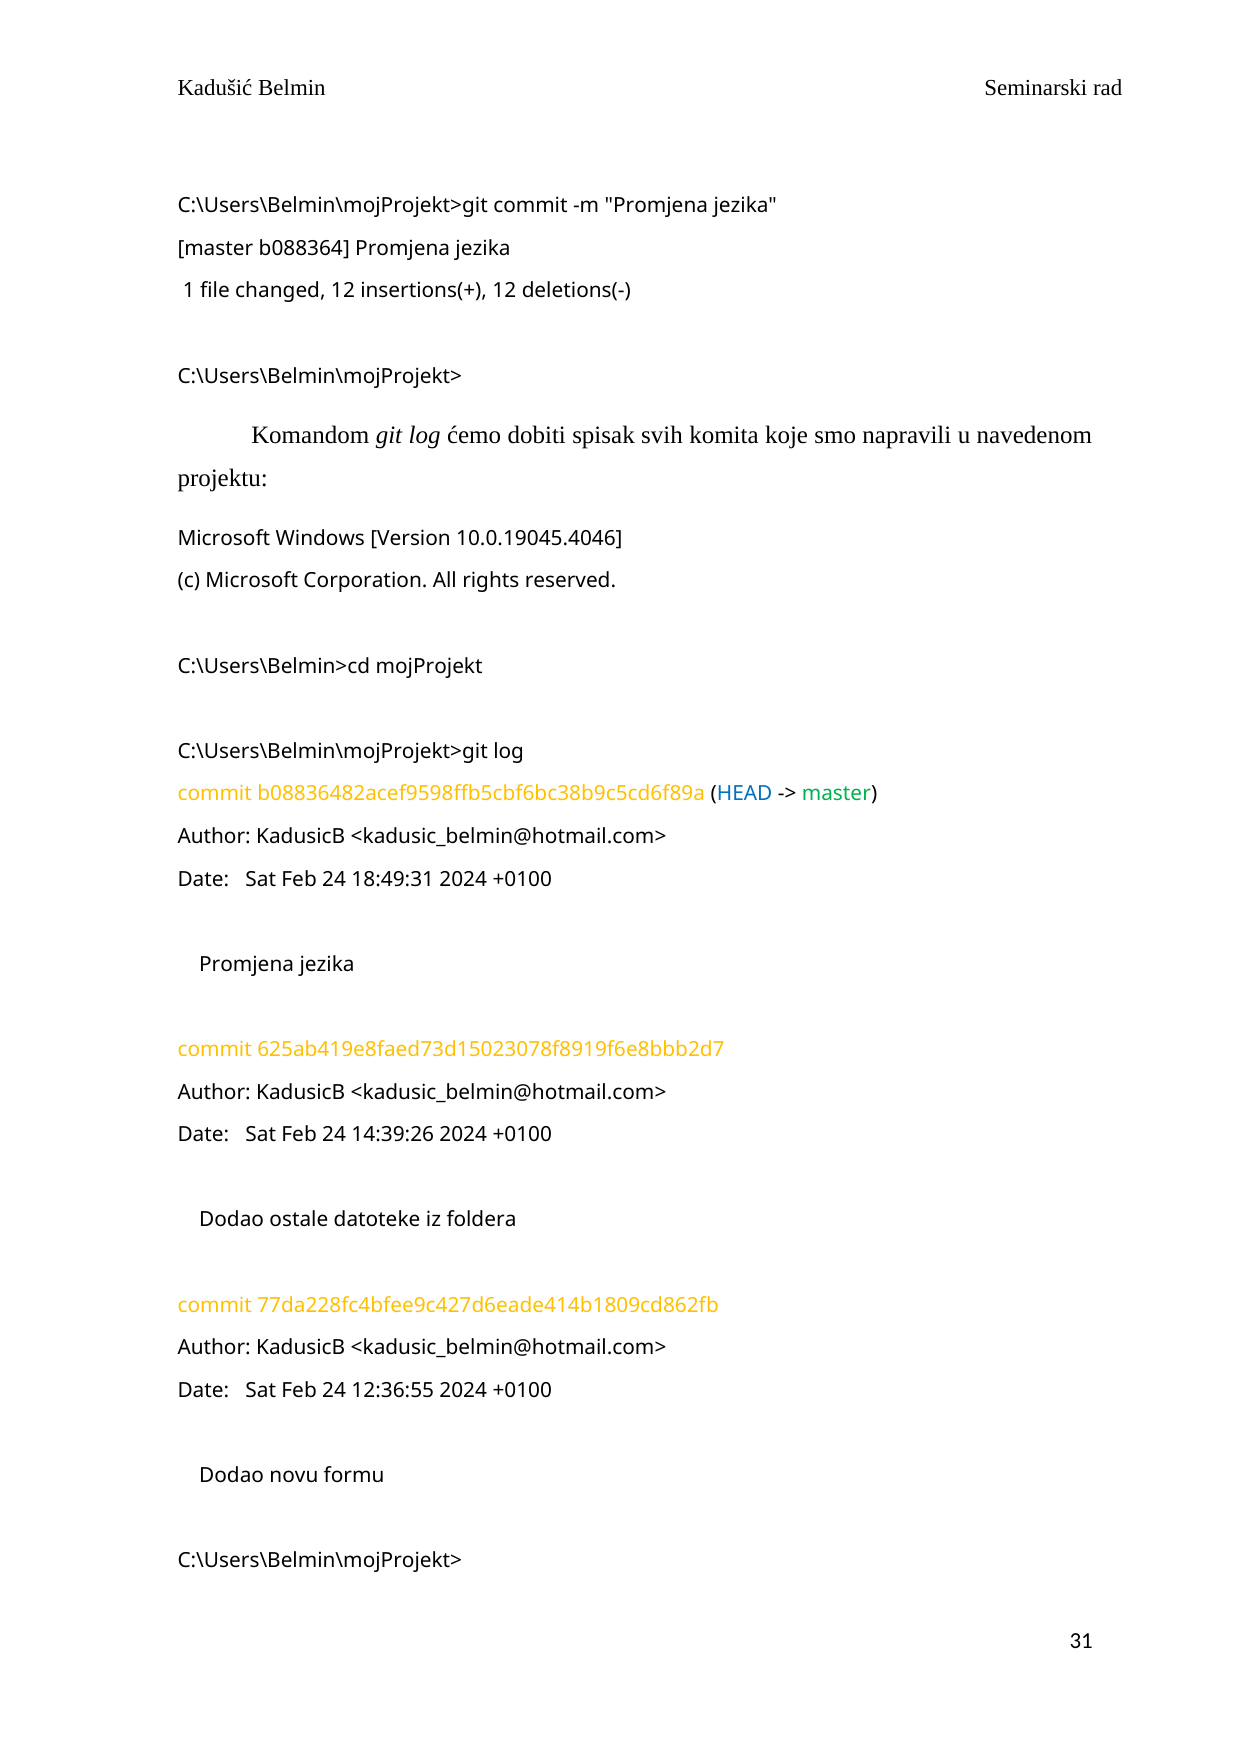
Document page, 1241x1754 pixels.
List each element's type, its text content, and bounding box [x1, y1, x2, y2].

text C:\Users\Belmin>cd mojProjekt [177, 651, 1092, 679]
text commit b08836482acef9598ffb5cbf6bc38b9c5cd6f89a (HEAD -> master) [177, 778, 1092, 807]
text Author: KadusicB <kadusic_belmin@hotmail.com> [177, 1332, 1092, 1361]
text Microsoft Windows [Version 10.0.19045.4046] [177, 523, 1092, 551]
text Dodao ostale datoteke iz foldera [177, 1204, 1092, 1233]
text C:\Users\Belmin\mojProjekt>git log [177, 736, 1092, 764]
text C:\Users\Belmin\mojProjekt>git commit -m "Promjena jezika" [177, 190, 1092, 219]
text Author: KadusicB <kadusic_belmin@hotmail.com> [177, 821, 1092, 849]
text Date: Sat Feb 24 14:39:26 2024 +0100 [177, 1119, 1092, 1148]
text Dodao novu formu [177, 1460, 1092, 1489]
text Date: Sat Feb 24 12:36:55 2024 +0100 [177, 1375, 1092, 1403]
text Author: KadusicB <kadusic_belmin@hotmail.com> [177, 1077, 1092, 1105]
text commit 625ab419e8faed73d15023078f8919f6e8bbb2d7 [177, 1034, 1092, 1063]
text C:\Users\Belmin\mojProjekt> [177, 1545, 1092, 1574]
text [master b088364] Promjena jezika [177, 233, 1092, 261]
text (c) Microsoft Corporation. All rights reserved. [177, 566, 1092, 594]
text Komandom git log ćemo dobiti spisak svih komita koje smo napravili u navedenom projektu: [177, 420, 1092, 492]
text commit 77da228fc4bfee9c427d6eade414b1809cd862fb [177, 1290, 1092, 1318]
text 1 file changed, 12 insertions(+), 12 deletions(-) [177, 276, 1092, 304]
text Promjena jezika [177, 949, 1092, 977]
text C:\Users\Belmin\mojProjekt> [177, 361, 1092, 389]
text Date: Sat Feb 24 18:49:31 2024 +0100 [177, 864, 1092, 892]
